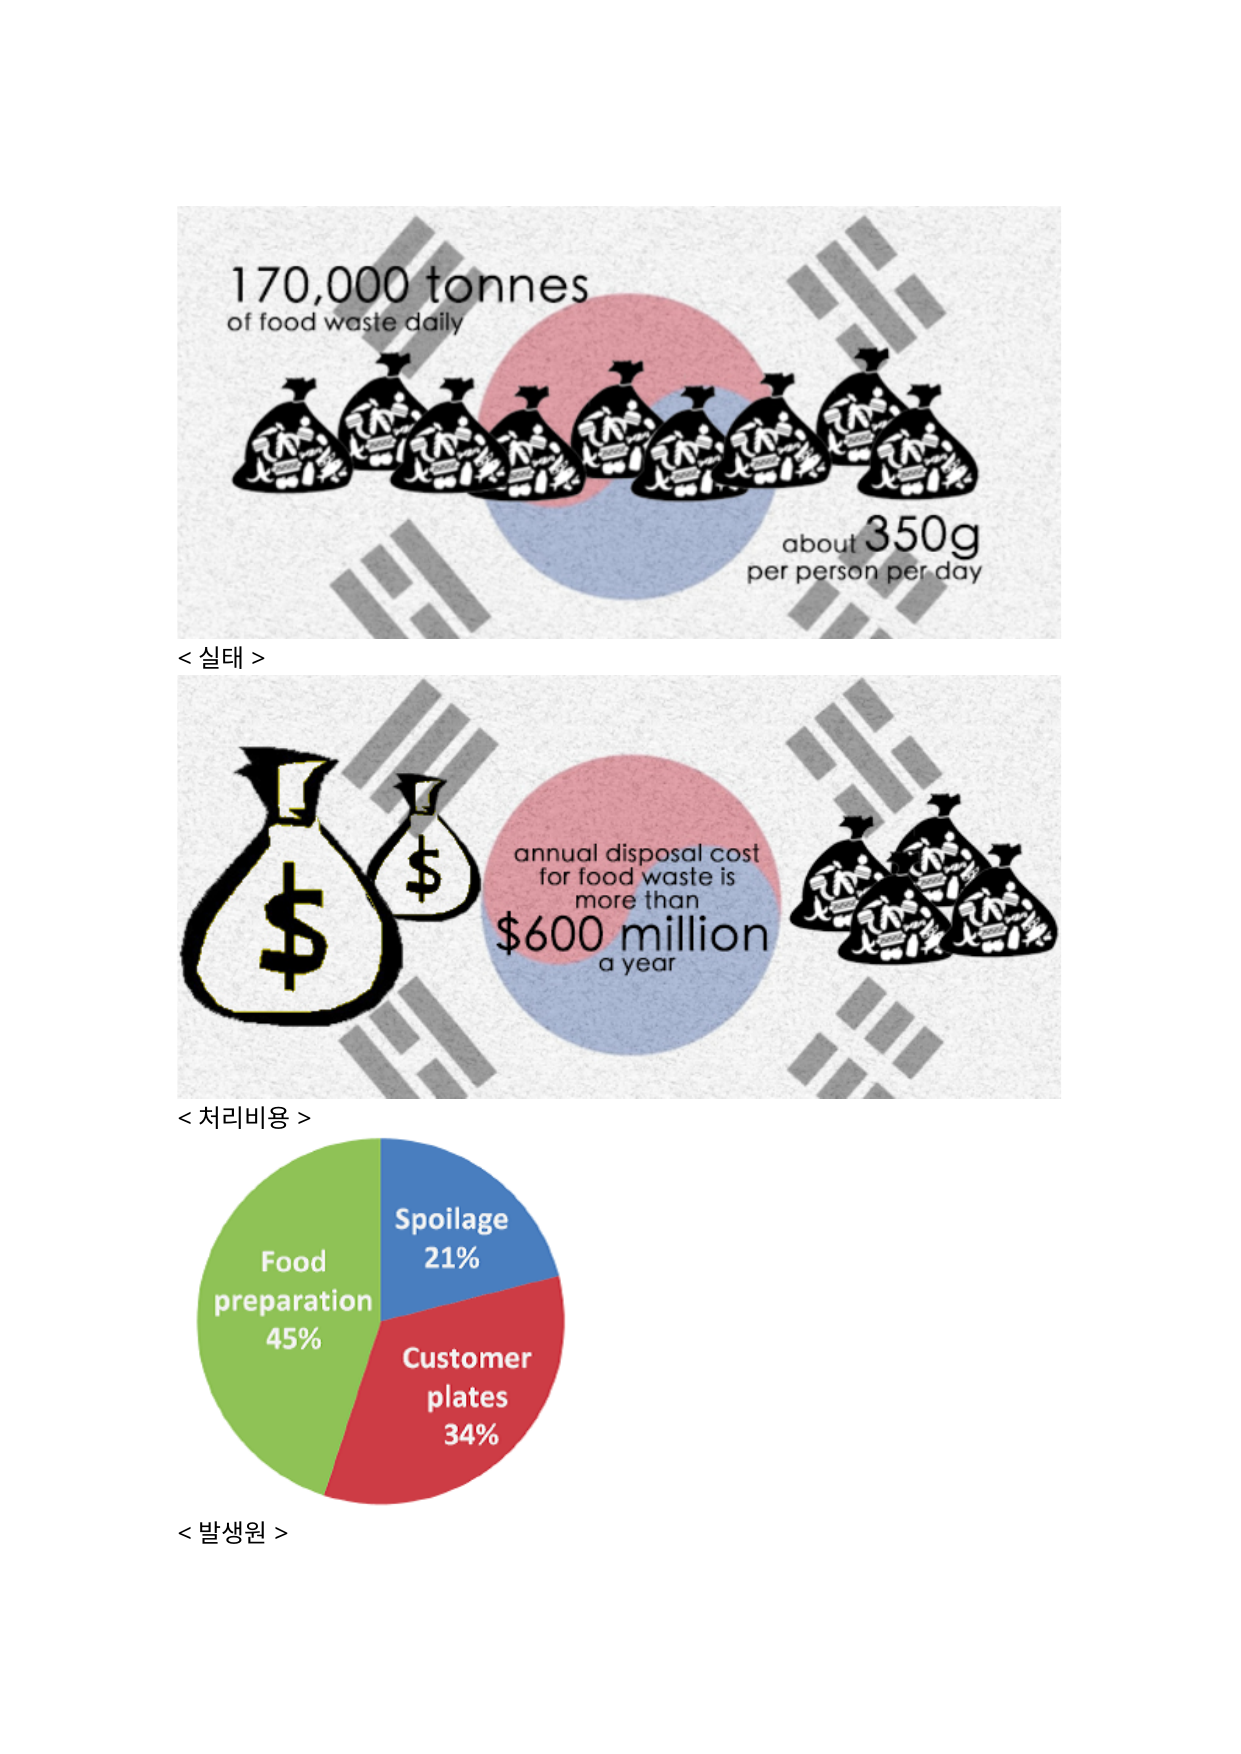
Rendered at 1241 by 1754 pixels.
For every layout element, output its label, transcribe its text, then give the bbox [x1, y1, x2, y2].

text < 실태 > [177, 639, 1063, 675]
text < 발생원 > [177, 1513, 1063, 1549]
picture [177, 1134, 609, 1514]
text < 처리비용 > [177, 1098, 1063, 1135]
picture [177, 206, 1062, 639]
picture [177, 675, 1062, 1099]
